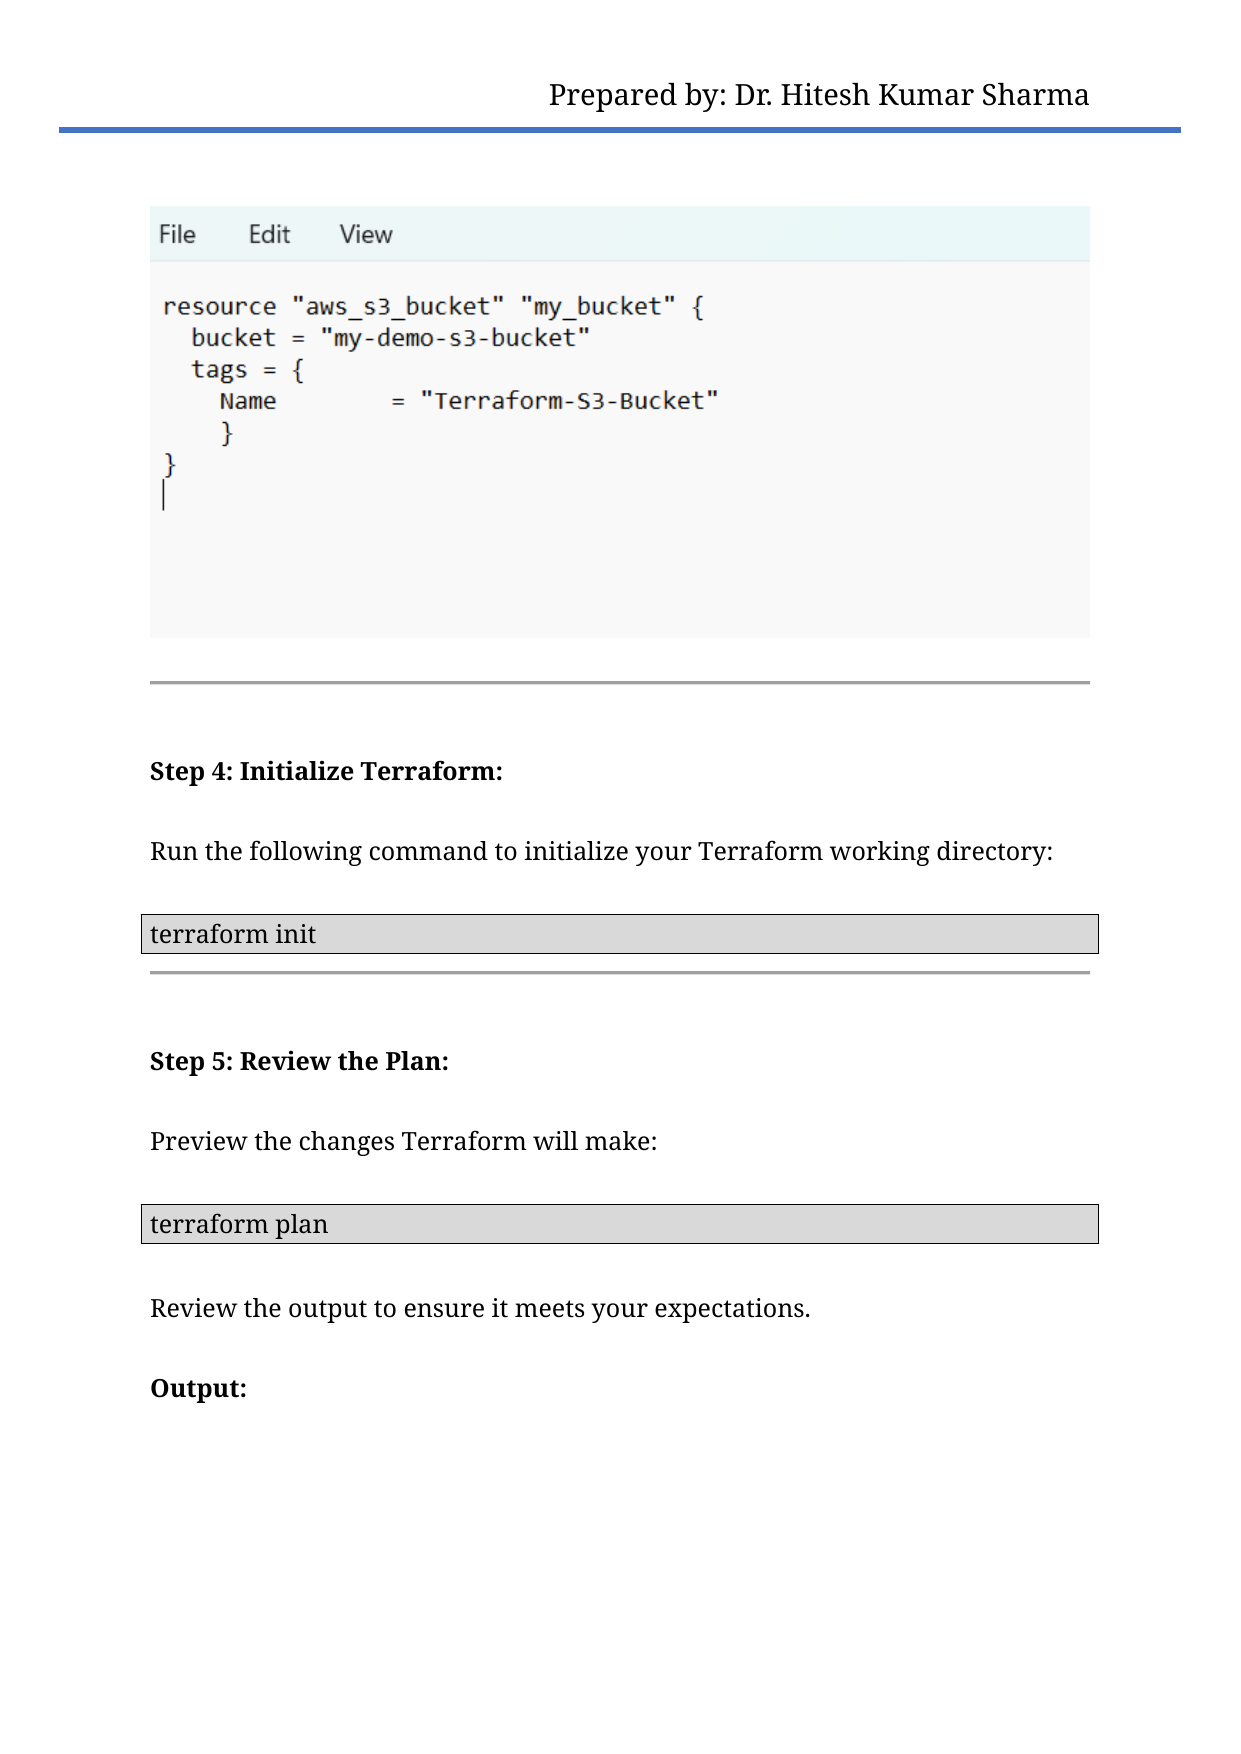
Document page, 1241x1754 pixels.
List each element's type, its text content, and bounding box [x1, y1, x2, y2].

text Review the output to ensure it meets your expectations. [150, 1290, 1090, 1324]
text Step 5: Review the Plan: [150, 1043, 1090, 1077]
text Step 4: Initialize Terraform: [150, 753, 1090, 787]
text terraform plan [142, 1205, 1098, 1243]
text terraform init [142, 915, 1098, 953]
text Output: [150, 1371, 1090, 1404]
picture [150, 206, 1091, 638]
text Run the following command to initialize your Terraform working directory: [150, 834, 1090, 868]
text Preview the changes Terraform will make: [150, 1124, 1090, 1158]
